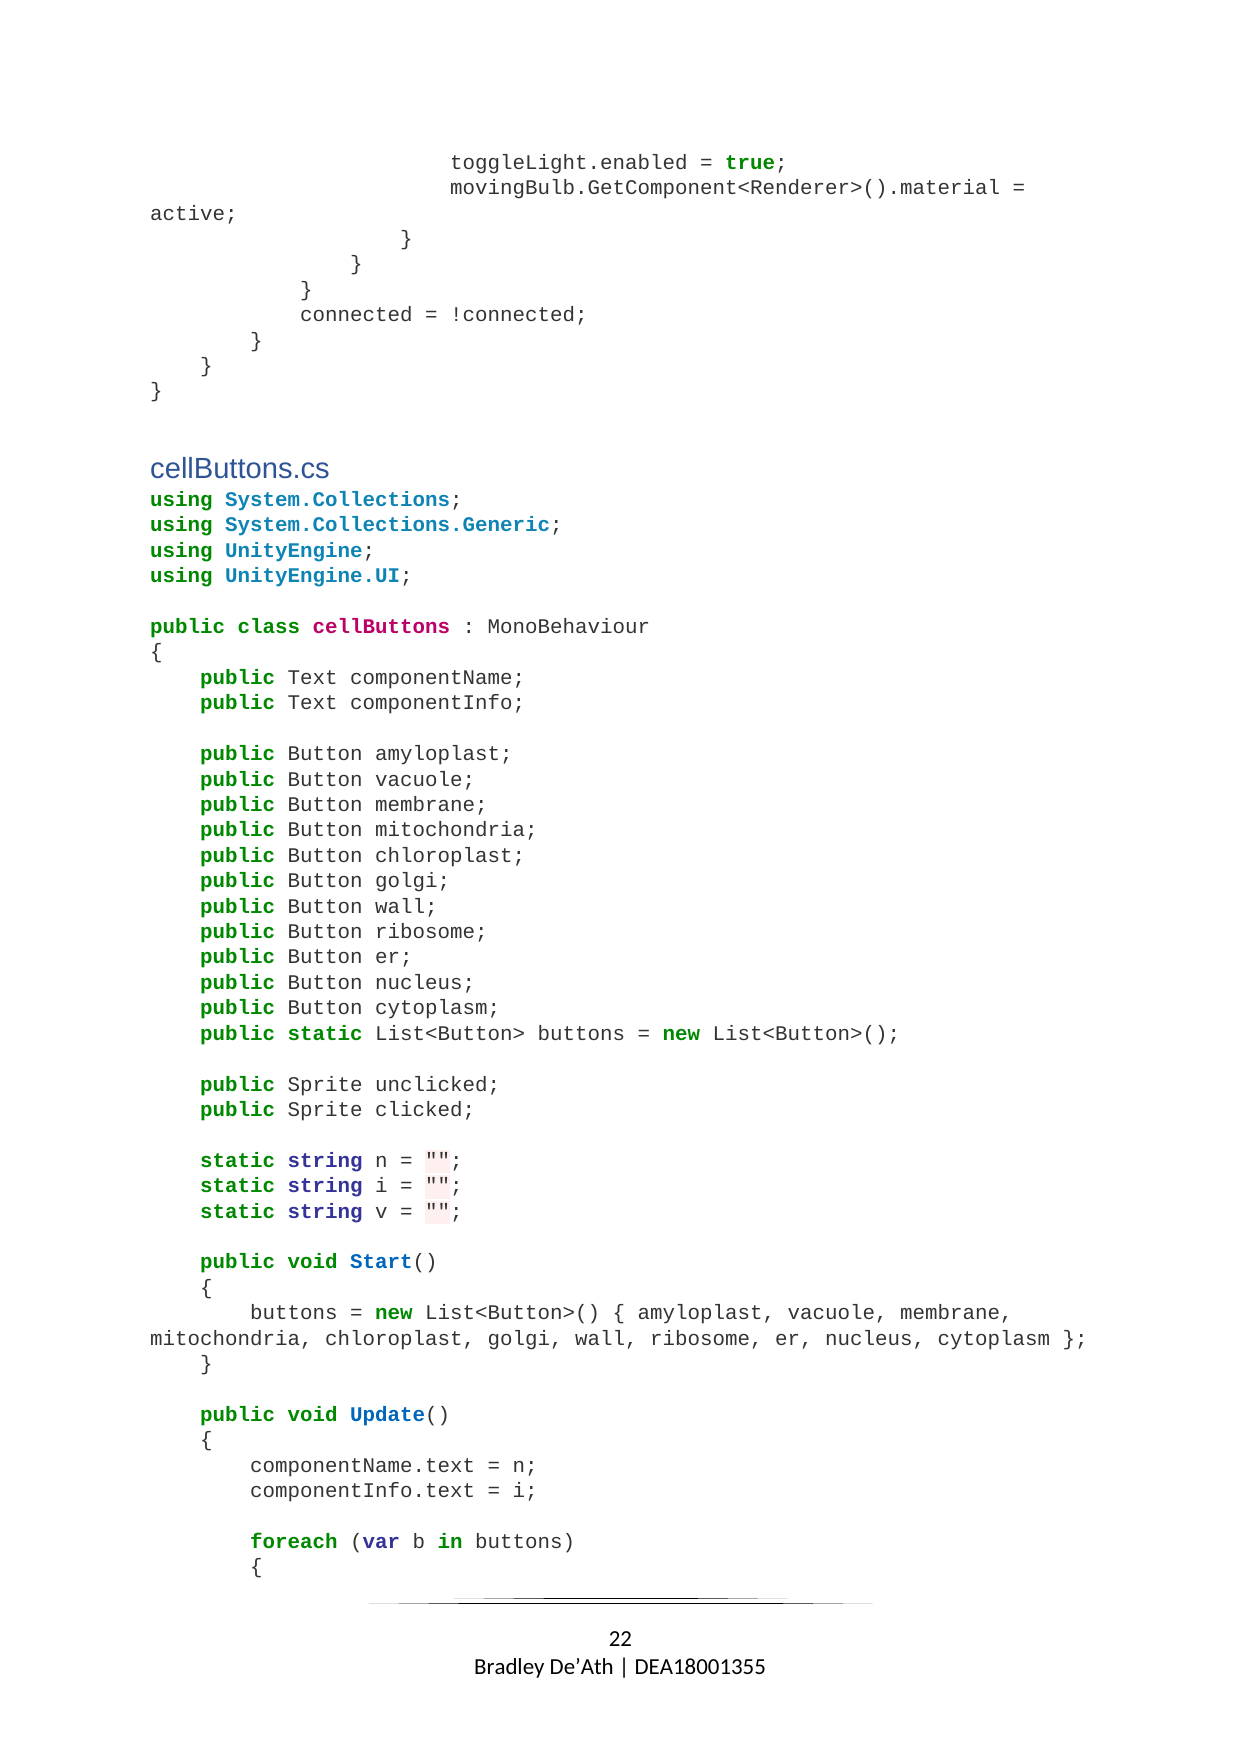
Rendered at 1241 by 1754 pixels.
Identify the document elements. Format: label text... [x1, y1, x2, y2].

text public Button mitochondria; [150, 818, 1090, 843]
text using System.Collections.Generic; [150, 513, 1090, 538]
text public class cellButtons : MonoBehaviour [150, 614, 1090, 640]
text public void Update() [150, 1402, 1090, 1428]
text public Button wall; [150, 894, 1090, 919]
text public Sprite clicked; [150, 1097, 1090, 1123]
text { [150, 640, 1090, 665]
subtitle cellButtons.cs [150, 451, 1090, 484]
text } [150, 379, 1090, 404]
text public static List<Button> buttons = new List<Button>(); [150, 1021, 1090, 1046]
text } [150, 252, 1090, 277]
text public Text componentName; [150, 665, 1090, 691]
text public Button amyloplast; [150, 741, 1090, 767]
text static string v = ""; [150, 1199, 1090, 1224]
text connected = !connected; [150, 302, 1090, 328]
text componentInfo.text = i; [150, 1478, 1090, 1504]
text { [150, 1555, 1090, 1580]
text foreach (var b in buttons) [150, 1529, 1090, 1555]
text public void Start() [150, 1250, 1090, 1275]
text public Button cytoplasm; [150, 996, 1090, 1021]
text public Button er; [150, 945, 1090, 970]
text public Button nucleus; [150, 970, 1090, 996]
text public Button vacuole; [150, 767, 1090, 792]
text using UnityEngine.UI; [150, 563, 1090, 589]
text static string n = ""; [150, 1148, 1090, 1173]
text } [150, 353, 1090, 379]
text componentName.text = n; [150, 1453, 1090, 1478]
text { [150, 1275, 1090, 1301]
text static string i = ""; [150, 1173, 1090, 1199]
text } [150, 226, 1090, 252]
text public Sprite unclicked; [150, 1072, 1090, 1097]
text using System.Collections; [150, 487, 1090, 513]
text public Button golgi; [150, 868, 1090, 894]
text { [150, 1428, 1090, 1453]
text } [150, 328, 1090, 353]
text public Text componentInfo; [150, 691, 1090, 716]
text public Button membrane; [150, 792, 1090, 818]
text public Button chloroplast; [150, 843, 1090, 868]
text public Button ribosome; [150, 919, 1090, 945]
text } [150, 277, 1090, 302]
text toggleLight.enabled = true; [150, 150, 1090, 175]
text buttons = new List<Button>() { amyloplast, vacuole, membrane, mitochondria, chloroplast, golgi, wall, ribosome, er, nucleus, cytoplasm }; [150, 1301, 1090, 1351]
text movingBulb.GetComponent<Renderer>().material = active; [150, 175, 1090, 226]
text using UnityEngine; [150, 538, 1090, 563]
text } [150, 1351, 1090, 1377]
